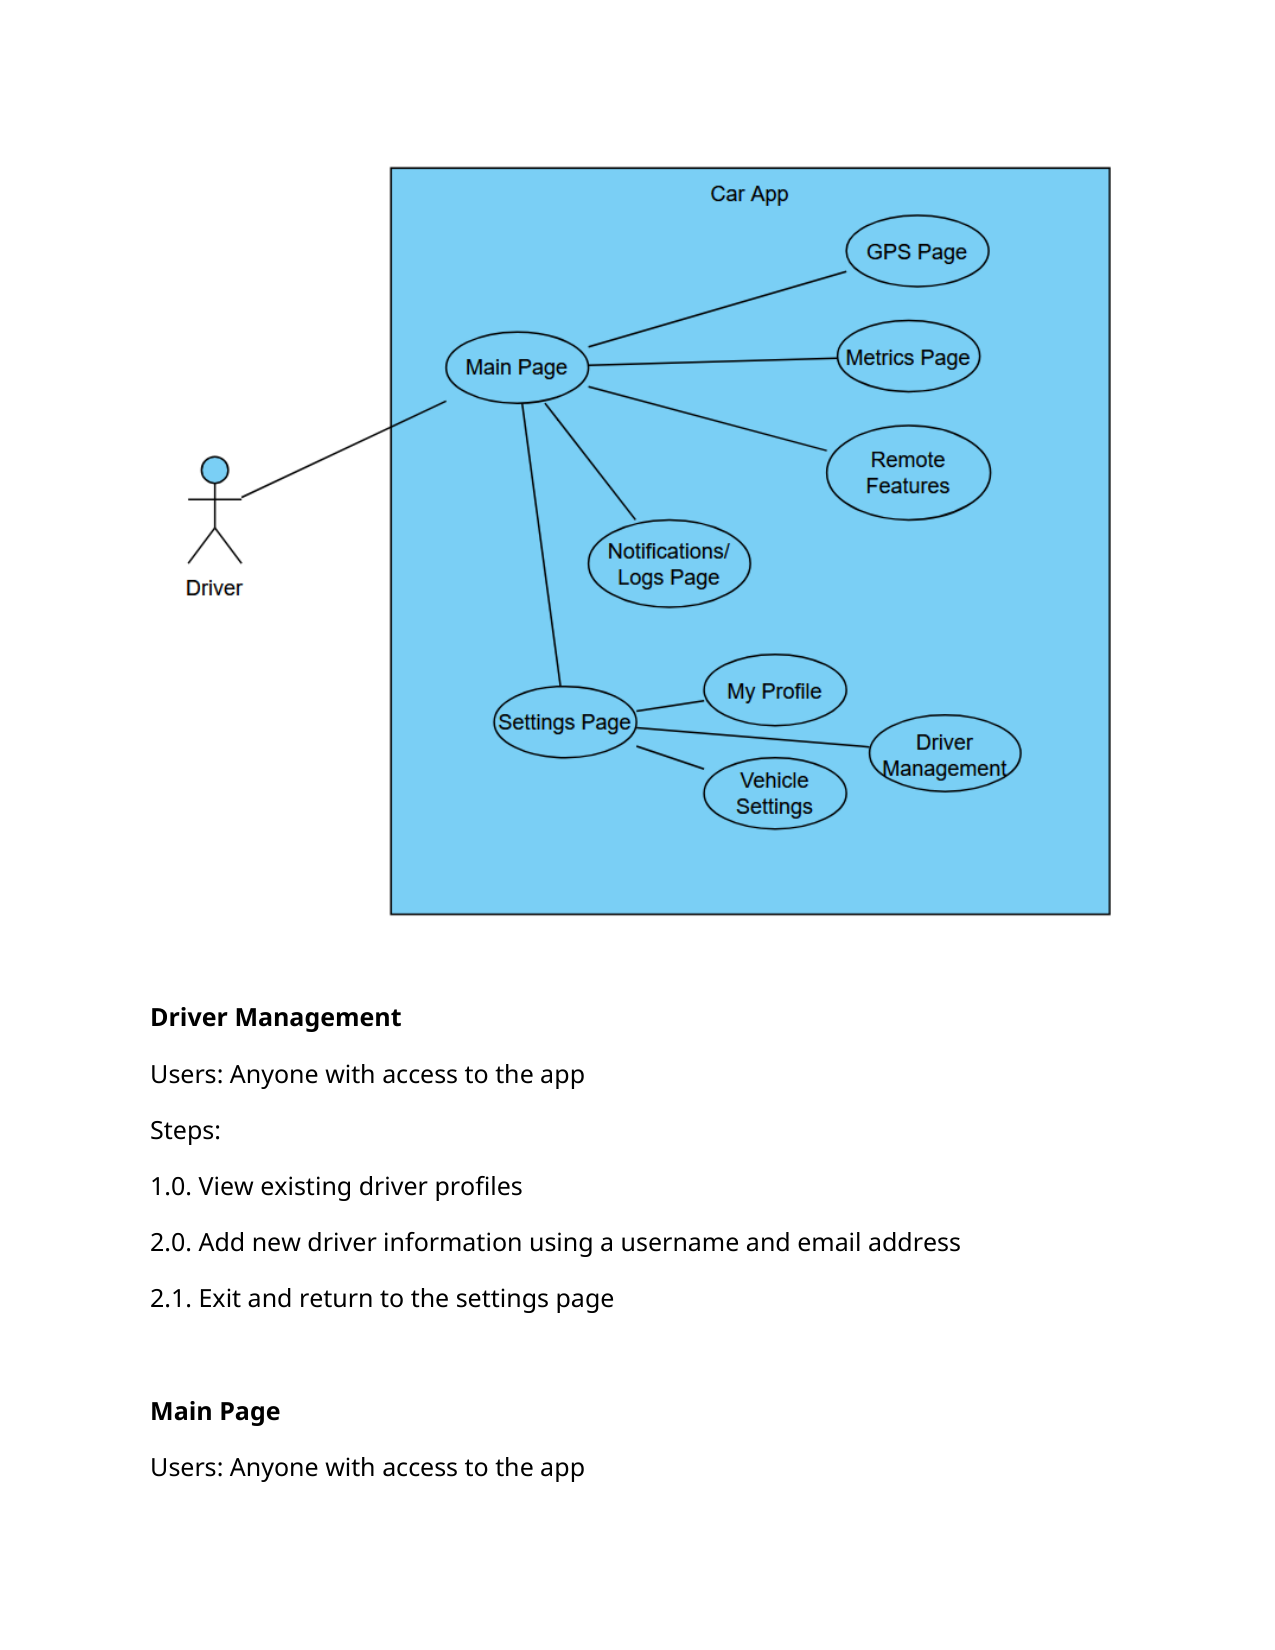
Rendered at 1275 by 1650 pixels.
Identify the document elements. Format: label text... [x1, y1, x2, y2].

text Driver Management [150, 1000, 1125, 1034]
text Users: Anyone with access to the app [150, 1449, 1125, 1483]
text Main Page [150, 1393, 1125, 1427]
text Steps: [150, 1112, 1125, 1146]
text 2.1. Exit and return to the settings page [150, 1281, 1125, 1315]
text Users: Anyone with access to the app [150, 1056, 1125, 1090]
text 1.0. View existing driver profiles [150, 1168, 1125, 1203]
text 2.0. Add new driver information using a username and email address [150, 1225, 1125, 1259]
